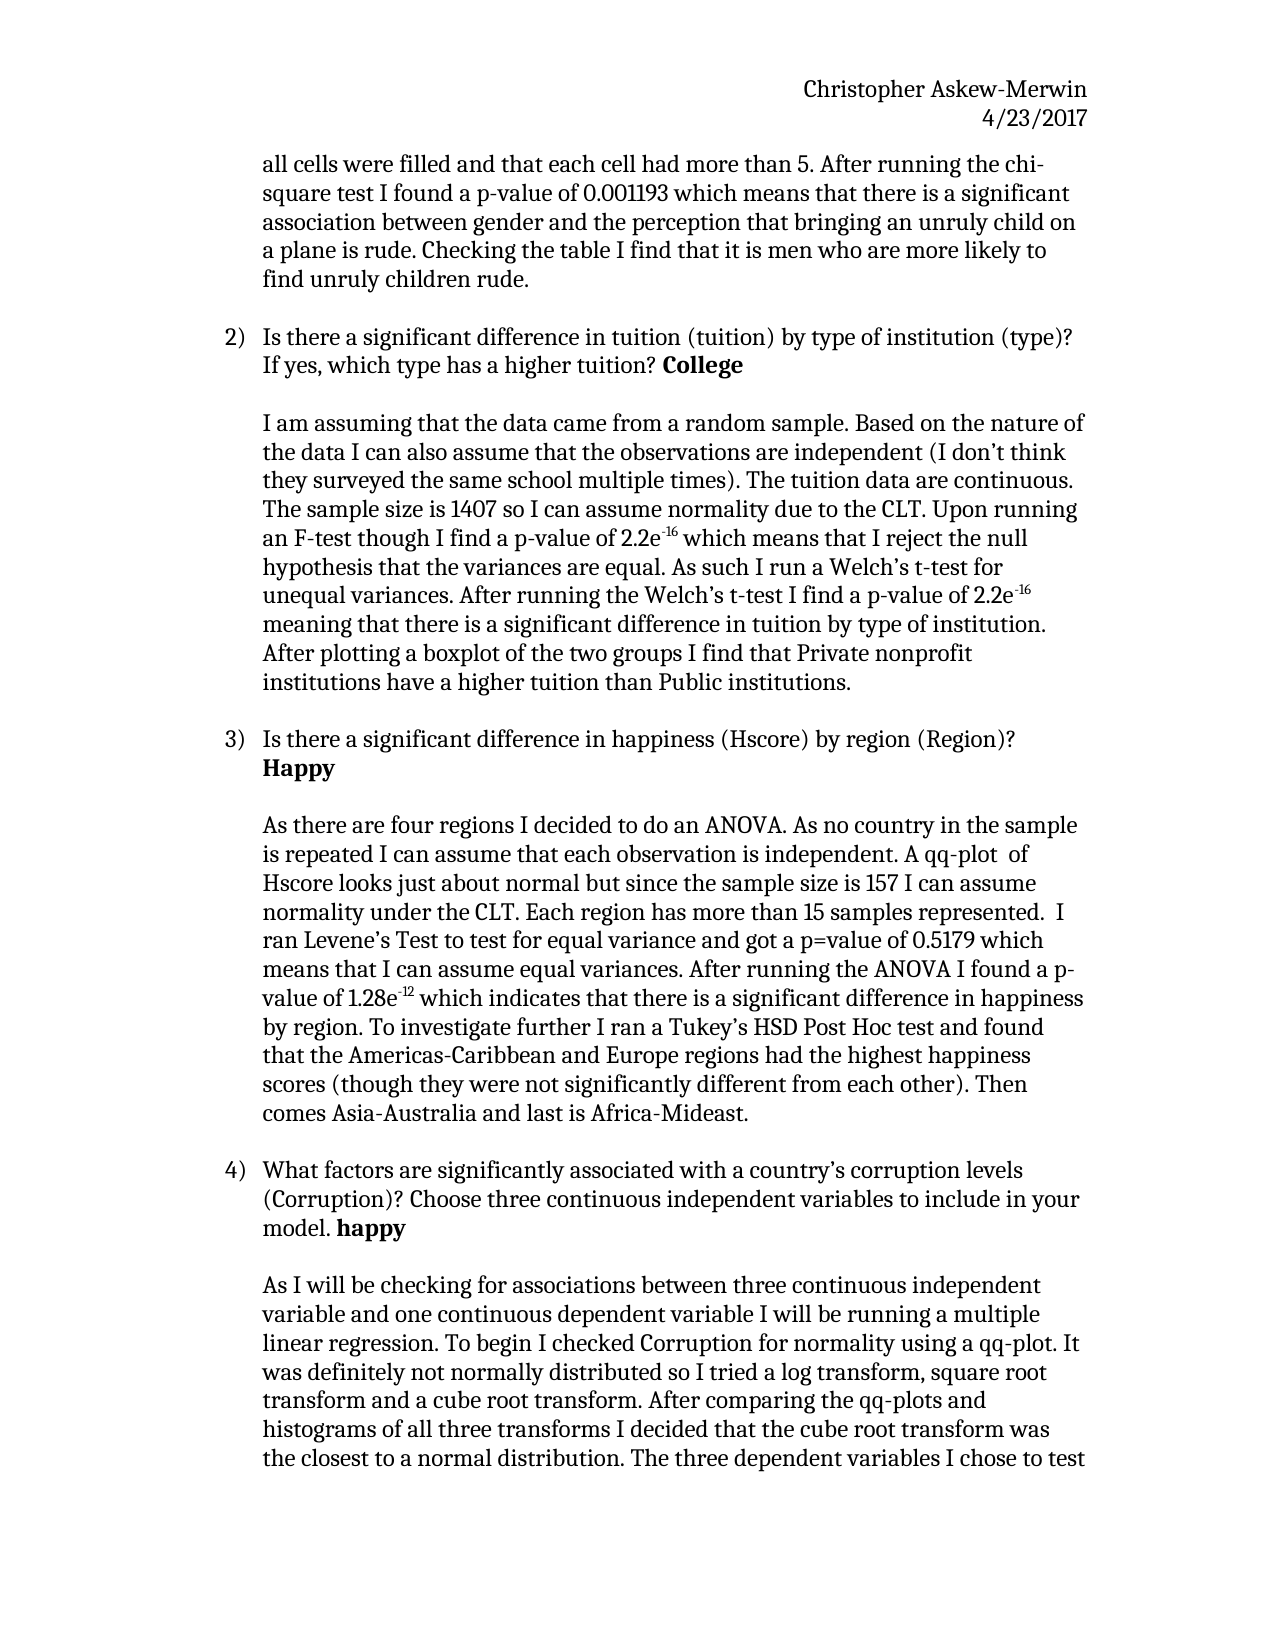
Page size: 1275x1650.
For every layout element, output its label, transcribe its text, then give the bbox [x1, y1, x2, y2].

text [262, 1271, 1087, 1472]
text I am assuming that the data came from a random sample. Based on the nature of the data I can also assume that the observations are independent (I don’t think they surveyed the same school multiple times). The tuition data are continuous. The sample size is 1407 so I can assume normality due to the CLT. Upon running an F-test though I find a p-value of 2.2e-16 which means that I reject the null hypothesis that the variances are equal. As such I run a Welch’s t-test for unequal variances. After running the Welch’s t-test I find a p-value of 2.2e-16 meaning that there is a significant difference in tuition by type of institution. After plotting a boxplot of the two groups I find that Private nonprofit institutions have a higher tuition than Public institutions. [262, 409, 1087, 696]
list Is there a significant difference in happiness (Hscore) by region (Region)? Happy [225, 725, 1087, 782]
list As there are four regions I decided to do an ANOVA. As no country in the sample is repeated I can assume that each observation is independent. A qq-plot of Hscore looks just about normal but since the sample size is 157 I can assume normality under the CLT. Each region has more than 15 samples represented. I ran Levene’s Test to test for equal variance and got a p=value of 0.5179 which means that I can assume equal variances. After running the ANOVA I found a p-value of 1.28e-12 which indicates that there is a significant difference in happiness by region. To investigate further I ran a Tukey’s HSD Post Hoc test and found that the Americas-Caribbean and Europe regions had the highest happiness scores (though they were not significantly different from each other). Then comes Asia-Australia and last is Africa-Mideast. [262, 811, 1087, 1127]
list What factors are significantly associated with a country’s corruption levels (Corruption)? Choose three continuous independent variables to include in your model. happy [225, 1156, 1087, 1242]
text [262, 150, 1087, 294]
list Is there a significant difference in tuition (tuition) by type of institution (type)? If yes, which type has a higher tuition? College [225, 322, 1087, 380]
